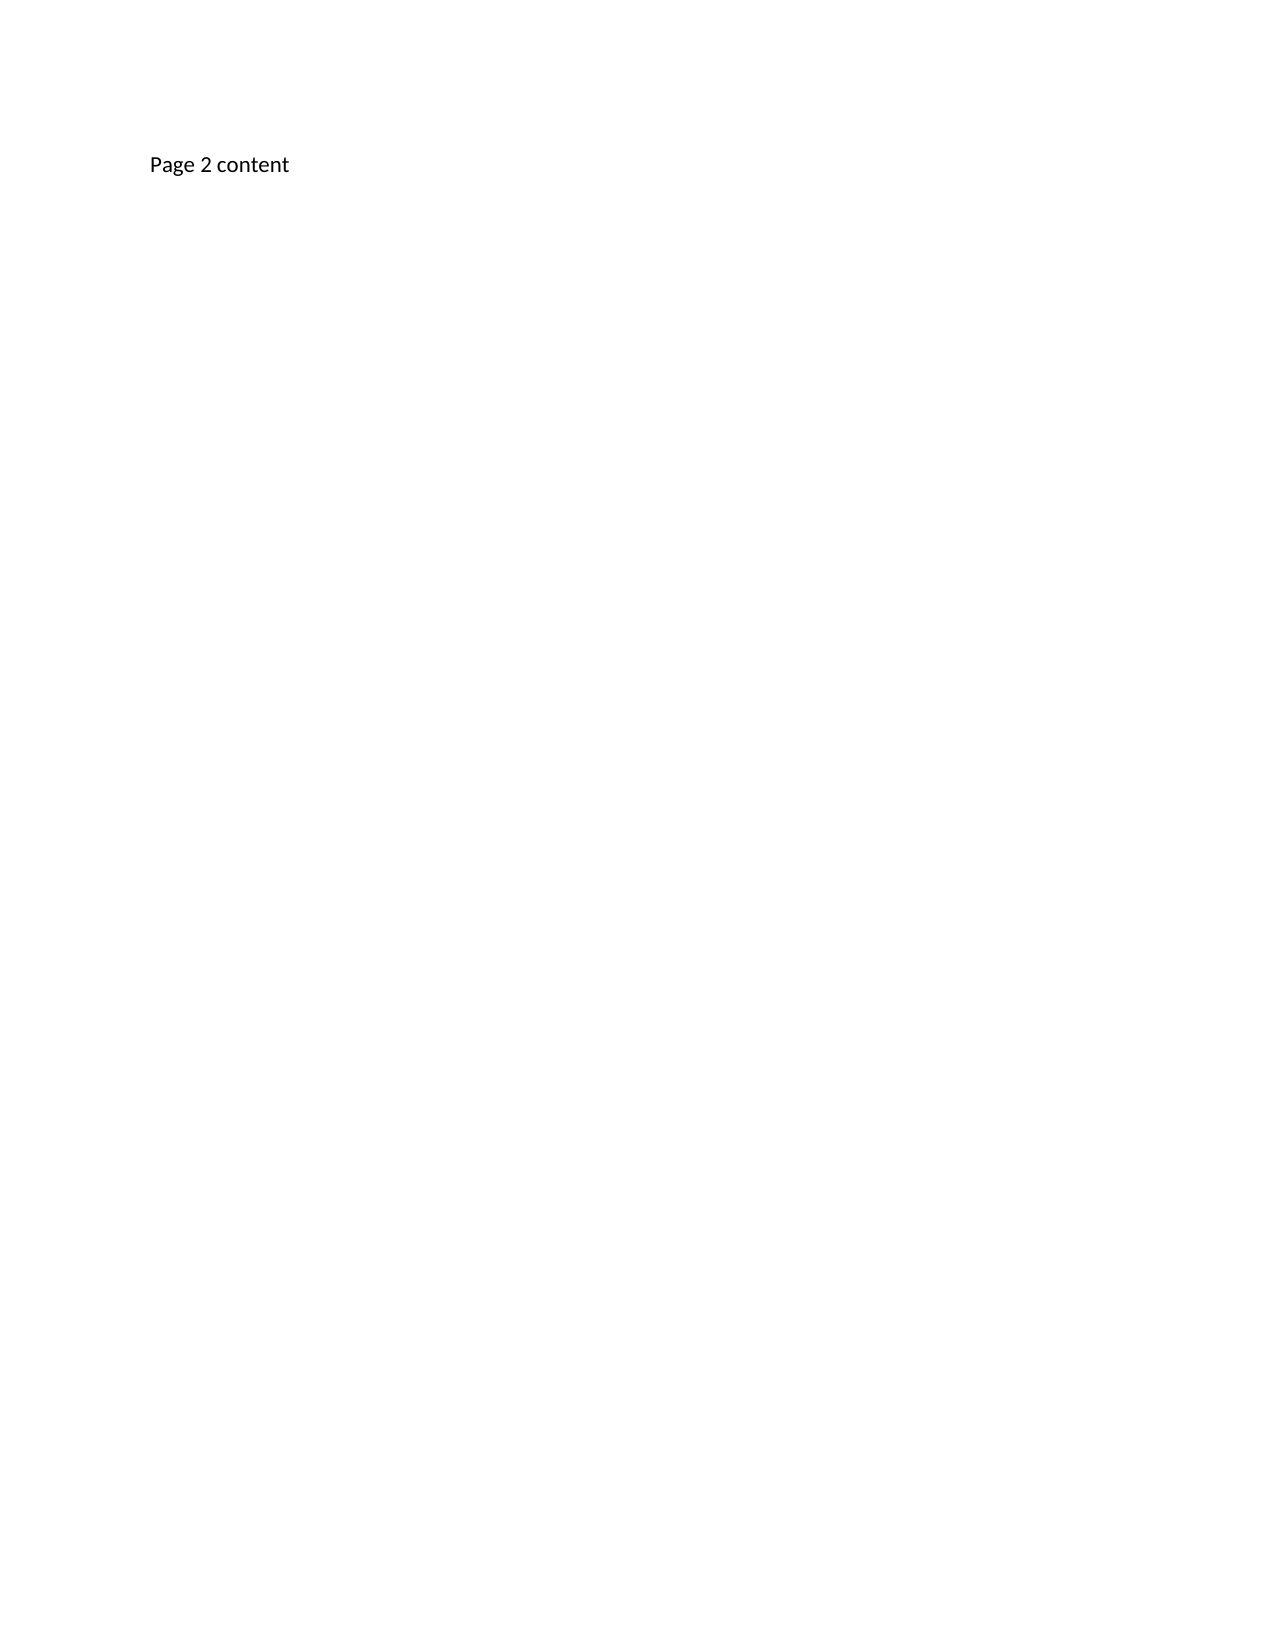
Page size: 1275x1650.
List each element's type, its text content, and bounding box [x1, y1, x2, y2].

text Page 2 content [150, 150, 1125, 178]
